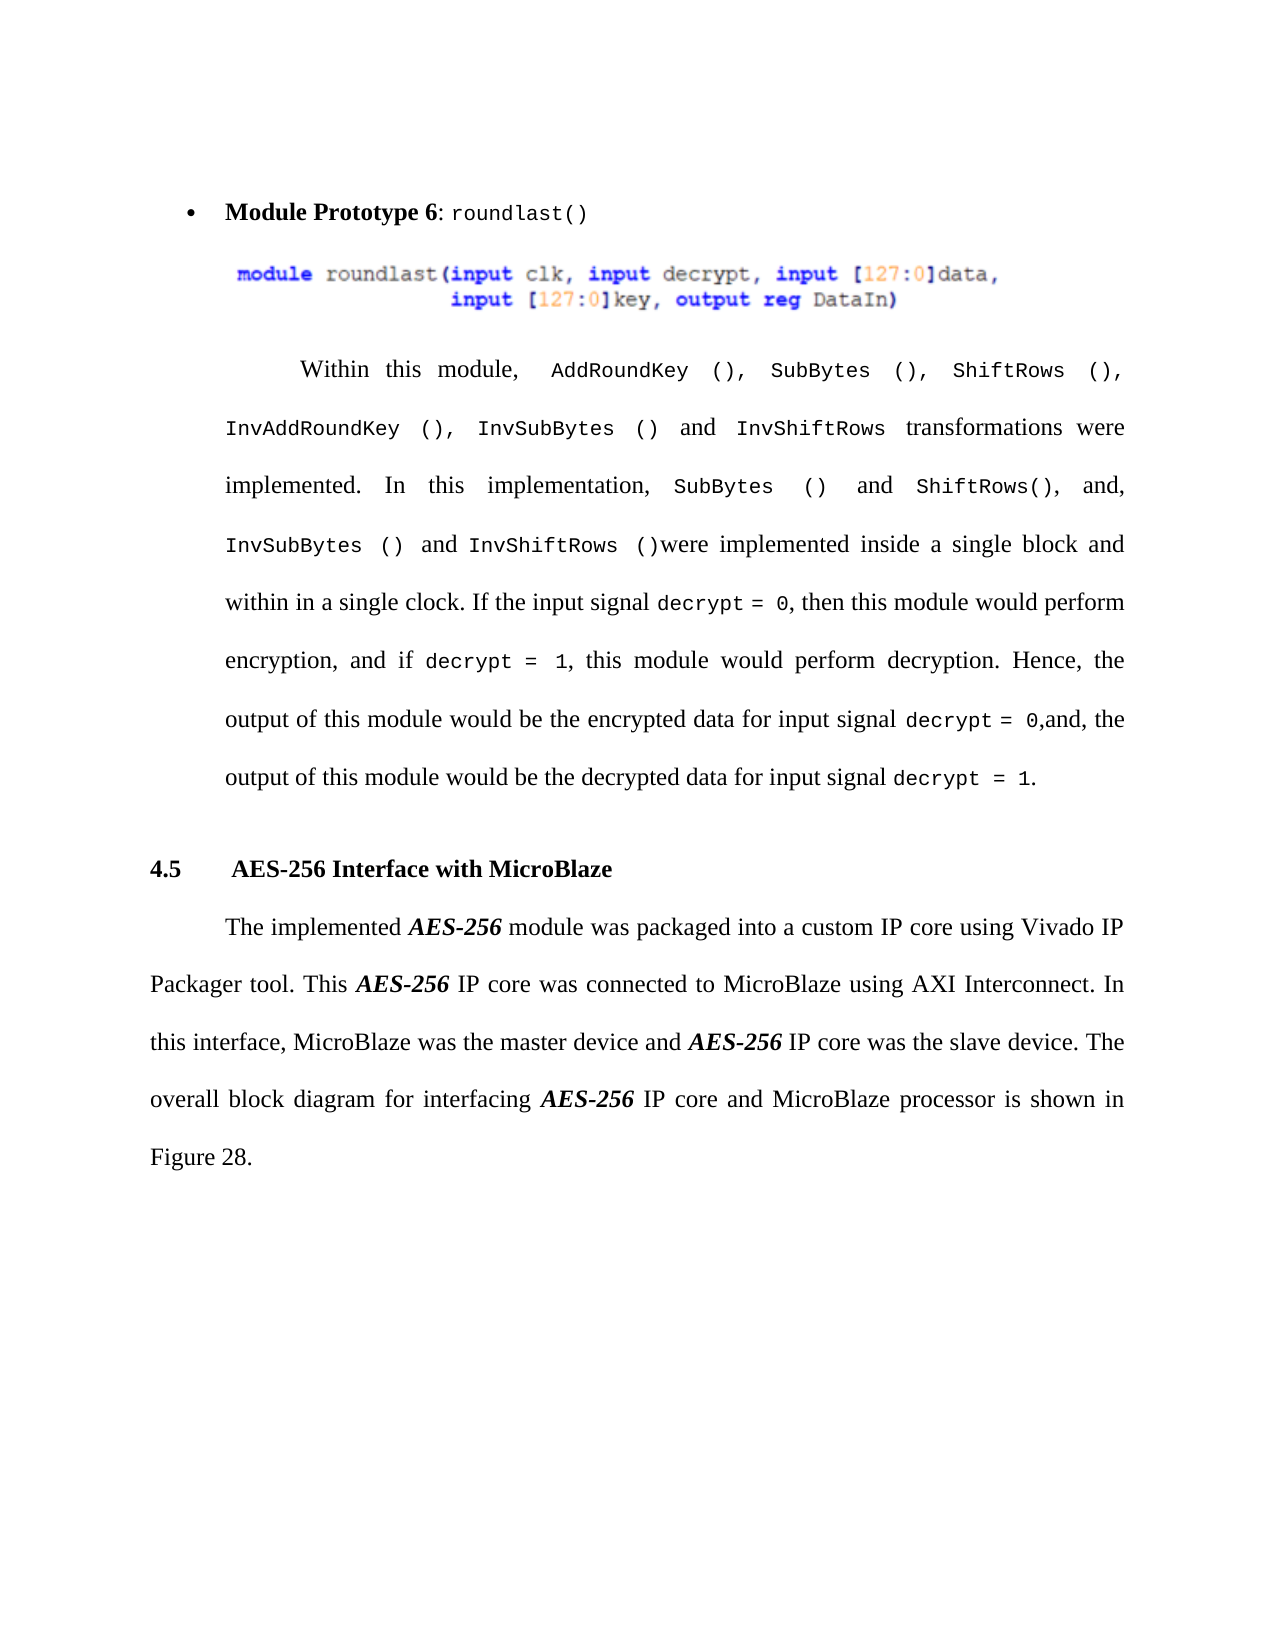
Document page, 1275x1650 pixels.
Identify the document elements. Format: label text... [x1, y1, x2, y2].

picture [225, 256, 1105, 326]
subtitle 4.5 AES-256 Interface with MicroBlaze [150, 854, 1125, 883]
list Module Prototype 6: roundlast() [187, 197, 1125, 227]
list Within this module, AddRoundKey (), SubBytes (), ShiftRows (), InvAddRoundKey (), InvSubBytes () and InvShiftRows transformations were implemented. In this implementation, SubBytes () and ShiftRows(), and, InvSubBytes () and InvShiftRows ()were implemented inside a single block and within in a single clock. If the input signal decrypt = 0, then this module would perform encryption, and if decrypt = 1, this module would perform decryption. Hence, the output of this module would be the encrypted data for input signal decrypt = 0,and, the output of this module would be the decrypted data for input signal decrypt = 1. [225, 354, 1125, 792]
list The implemented AES-256 module was packaged into a custom IP core using Vivado IP Packager tool. This AES-256 IP core was connected to MicroBlaze using AXI Interconnect. In this interface, MicroBlaze was the master device and AES-256 IP core was the slave device. The overall block diagram for interfacing AES-256 IP core and MicroBlaze processor is shown in Figure 28. [150, 912, 1125, 1171]
